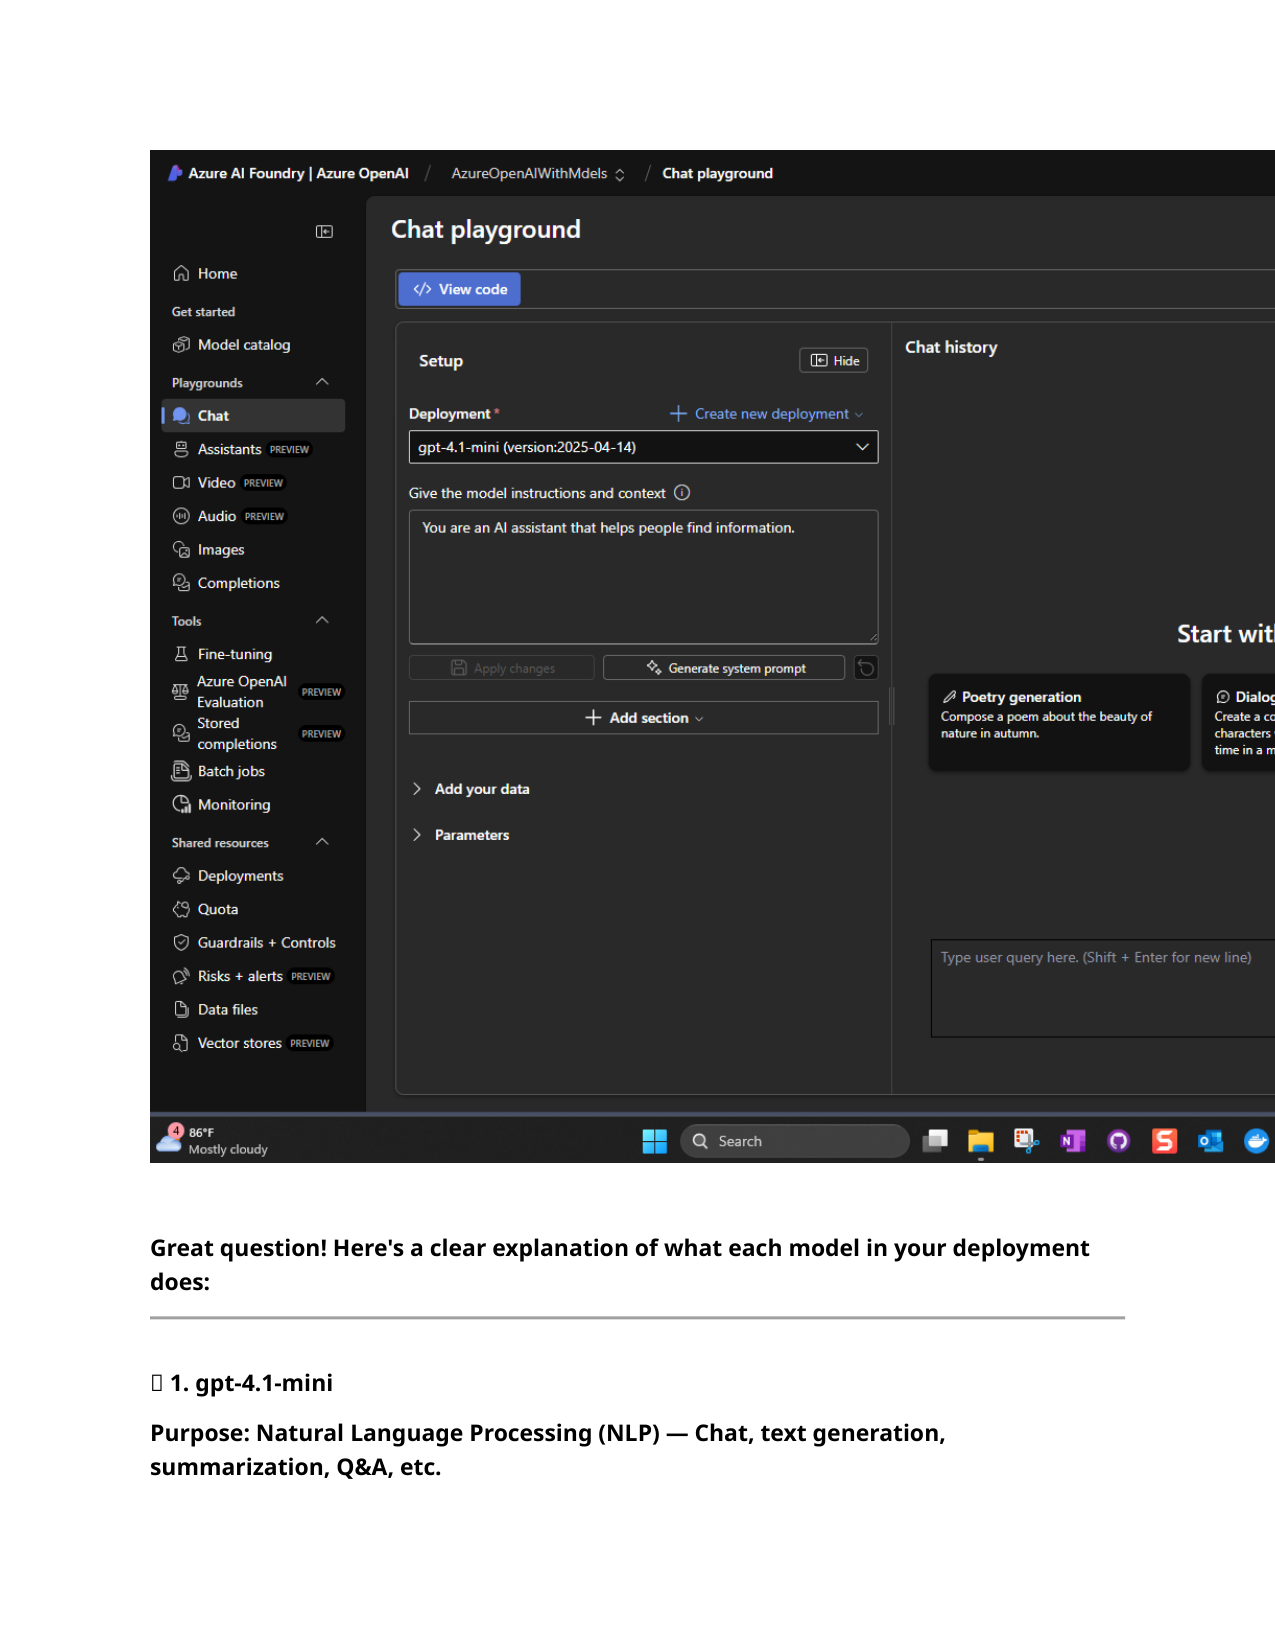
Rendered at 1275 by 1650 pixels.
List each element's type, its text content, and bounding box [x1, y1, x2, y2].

text Great question! Here's a clear explanation of what each model in your deployment does: [150, 1232, 1125, 1297]
picture [150, 150, 1275, 1163]
text Purpose: Natural Language Processing (NLP) — Chat, text generation, summarization, Q&A, etc. [150, 1417, 1125, 1482]
text 🧠 1. gpt-4.1-mini [150, 1367, 1125, 1398]
